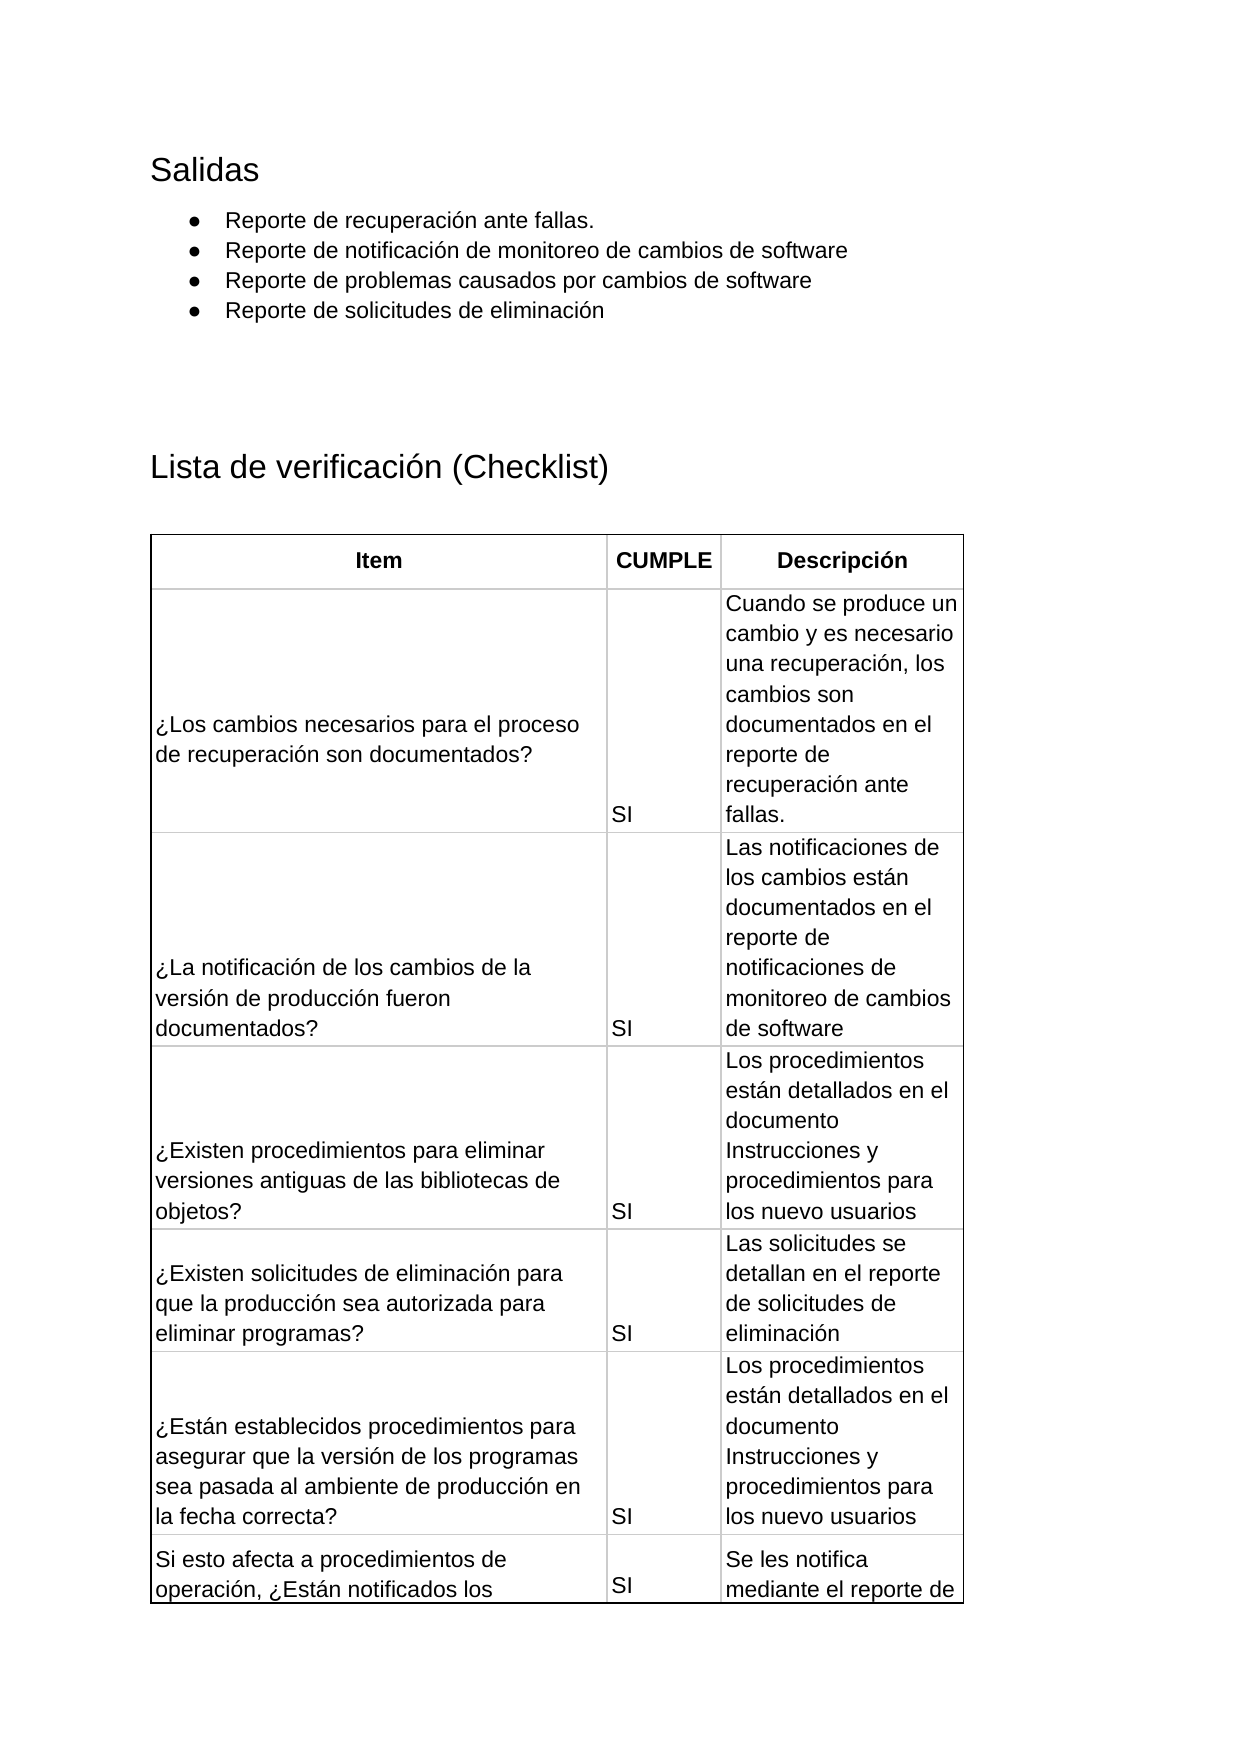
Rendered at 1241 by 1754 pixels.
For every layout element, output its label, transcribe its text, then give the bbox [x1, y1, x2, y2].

table_cell ¿La notificación de los cambios de la versión de producción fueron documentados? [152, 833, 606, 1045]
table_cell SI [608, 1352, 720, 1533]
table_cell ¿Los cambios necesarios para el proceso de recuperación son documentados? [152, 590, 606, 832]
list Reporte de recuperación ante fallas. [187, 207, 1090, 233]
table_header Descripción [722, 535, 963, 588]
table_cell SI [608, 1535, 720, 1602]
table_cell Se les notifica mediante el reporte de notificación de monitoreo del software, y se seguirán los pasos del documento de pase a producción [722, 1535, 963, 1602]
table_header CUMPLE [608, 535, 720, 588]
table_cell SI [608, 1230, 720, 1351]
table_cell ¿Están establecidos procedimientos para asegurar que la versión de los programas sea pasada al ambiente de producción en la fecha correcta? [152, 1352, 606, 1533]
table_cell Las notificaciones de los cambios están documentados en el reporte de notificaciones de monitoreo de cambios de software [722, 833, 963, 1045]
table_cell Si esto afecta a procedimientos de operación, ¿Están notificados los operadores del día en que la nueva versión se pase a producción? [152, 1535, 606, 1602]
table_header Item [152, 535, 606, 588]
table_cell ¿Existen procedimientos para eliminar versiones antiguas de las bibliotecas de objetos? [152, 1047, 606, 1228]
table_cell Los procedimientos están detallados en el documento Instrucciones y procedimientos para los nuevo usuarios [722, 1352, 963, 1533]
table_cell Los procedimientos están detallados en el documento Instrucciones y procedimientos para los nuevo usuarios [722, 1047, 963, 1228]
table_cell SI [608, 590, 720, 832]
table_cell SI [608, 1047, 720, 1228]
list Reporte de notificación de monitoreo de cambios de software [187, 237, 1090, 263]
table_cell ¿Existen solicitudes de eliminación para que la producción sea autorizada para eliminar programas? [152, 1230, 606, 1351]
table_cell SI [608, 833, 720, 1045]
subtitle Lista de verificación (Checklist) [150, 447, 1090, 485]
table_cell Las solicitudes se detallan en el reporte de solicitudes de eliminación [722, 1230, 963, 1351]
list Reporte de problemas causados por cambios de software [187, 267, 1090, 293]
table_cell Cuando se produce un cambio y es necesario una recuperación, los cambios son documentados en el reporte de recuperación ante fallas. [722, 590, 963, 832]
subtitle Salidas [150, 150, 1090, 188]
list Reporte de solicitudes de eliminación [187, 297, 1090, 324]
